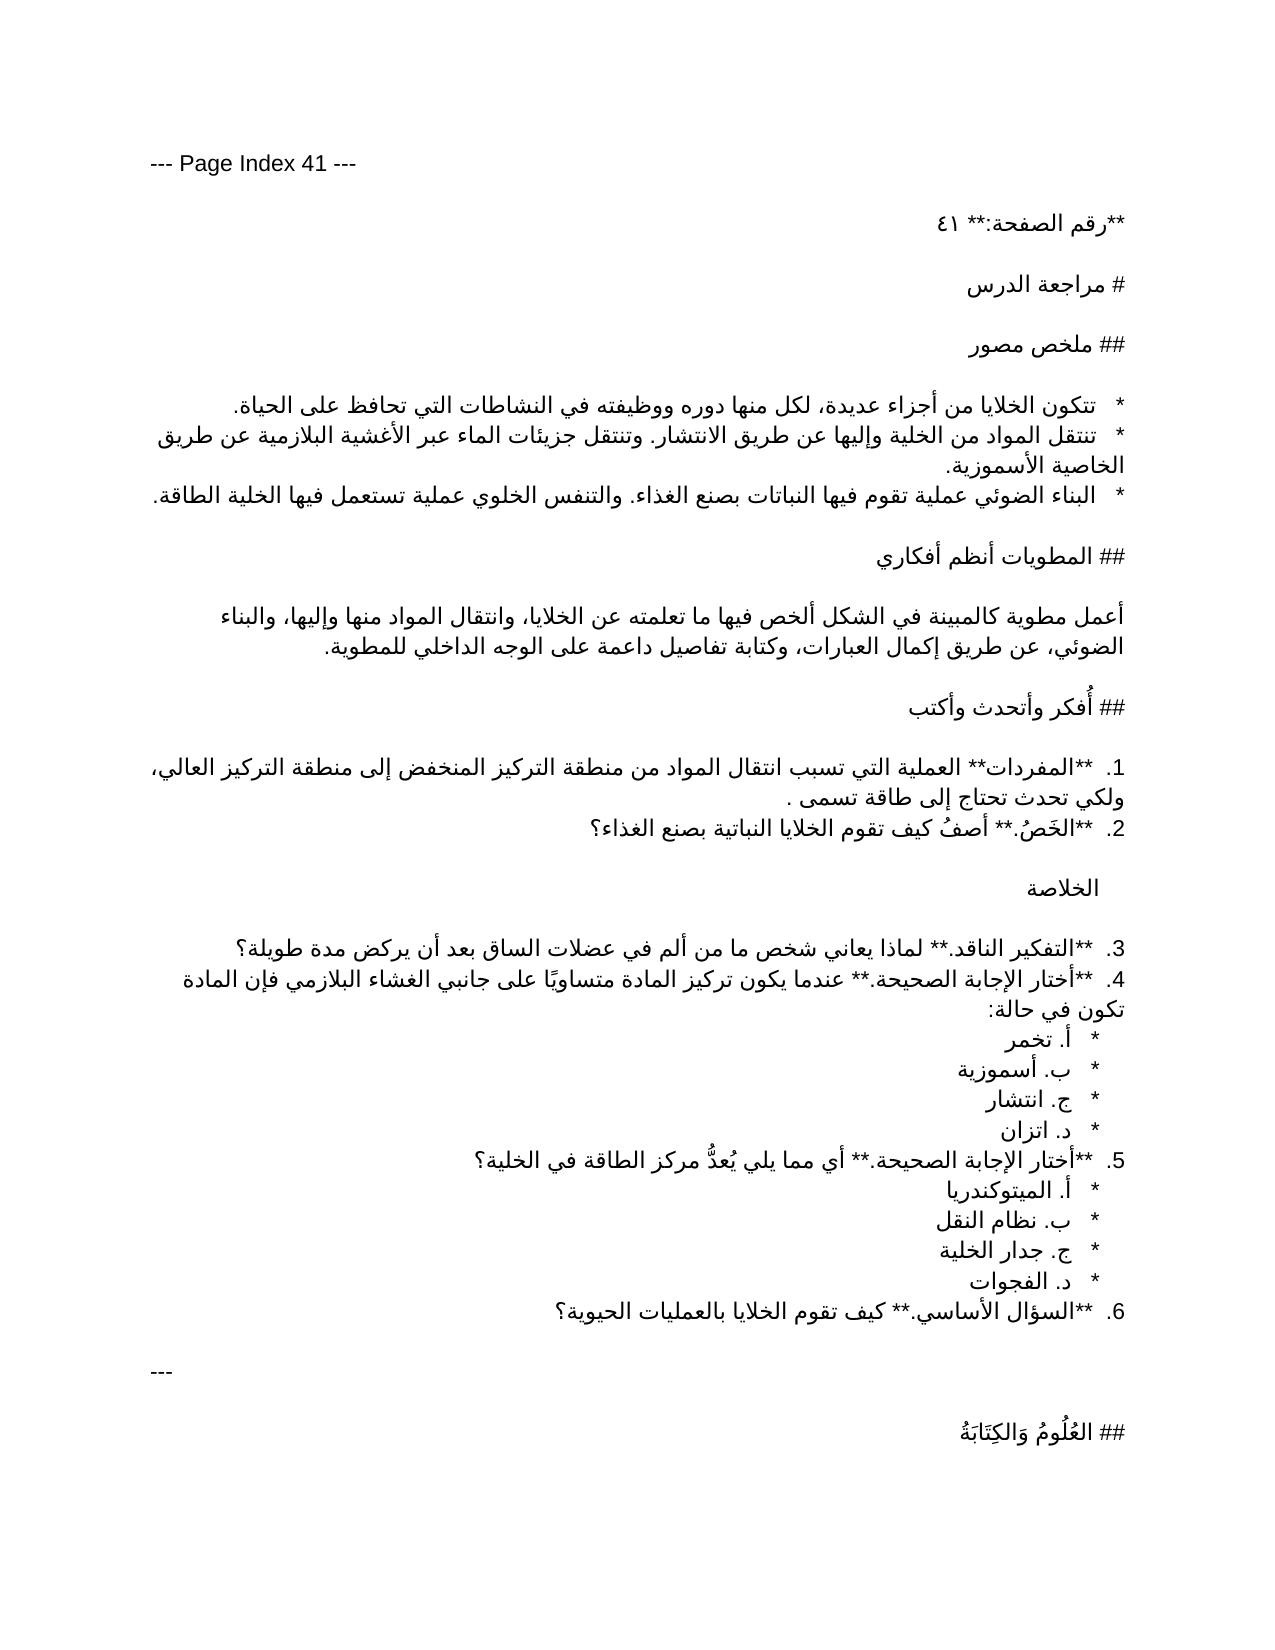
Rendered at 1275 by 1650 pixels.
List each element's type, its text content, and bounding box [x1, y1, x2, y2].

text ## ملخص مصور [150, 331, 1125, 358]
text * ج. جدار الخلية [150, 1237, 1125, 1264]
text * د. الفجوات [150, 1268, 1125, 1294]
text # مراجعة الدرس [150, 271, 1125, 297]
text أعمل مطوية كالمبينة في الشكل ألخص فيها ما تعلمته عن الخلايا، وانتقال المواد منها وإليها، والبناء الضوئي، عن طريق إكمال العبارات، وكتابة تفاصيل داعمة على الوجه الداخلي للمطوية. [150, 603, 1125, 660]
text * ب. نظام النقل [150, 1207, 1125, 1234]
text * تنتقل المواد من الخلية وإليها عن طريق الانتشار. وتنتقل جزيئات الماء عبر الأغشية البلازمية عن طريق الخاصية الأسموزية. [150, 422, 1125, 478]
text ## أُفكر وأتحدث وأكتب [150, 694, 1125, 720]
text **رقم الصفحة:** ٤١ [150, 210, 1125, 237]
text 3. **التفكير الناقد.** لماذا يعاني شخص ما من ألم في عضلات الساق بعد أن يركض مدة طويلة؟ [150, 935, 1125, 962]
text --- [150, 1358, 1125, 1385]
text * ج. انتشار [150, 1086, 1125, 1113]
text * أ. الميتوكندريا [150, 1177, 1125, 1203]
text 6. **السؤال الأساسي.** كيف تقوم الخلايا بالعمليات الحيوية؟ [150, 1298, 1125, 1324]
text * تتكون الخلايا من أجزاء عديدة، لكل منها دوره ووظيفته في النشاطات التي تحافظ على الحياة. [150, 392, 1125, 418]
text * د. اتزان [150, 1117, 1125, 1143]
text ## العُلُومُ وَالكِتَابَةُ [150, 1419, 1125, 1445]
text ## المطويات أنظم أفكاري [150, 543, 1125, 569]
text 5. **أختار الإجابة الصحيحة.** أي مما يلي يُعدُّ مركز الطاقة في الخلية؟ [150, 1147, 1125, 1173]
text 4. **أختار الإجابة الصحيحة.** عندما يكون تركيز المادة متساويًا على جانبي الغشاء البلازمي فإن المادة تكون في حالة: [150, 966, 1125, 1022]
text الخلاصة [150, 875, 1125, 901]
text --- Page Index 41 --- [150, 150, 1125, 176]
text * ب. أسموزية [150, 1056, 1125, 1083]
text 2. **الخَصُ.** أصفُ كيف تقوم الخلايا النباتية بصنع الغذاء؟ [150, 814, 1125, 841]
text * البناء الضوئي عملية تقوم فيها النباتات بصنع الغذاء. والتنفس الخلوي عملية تستعمل فيها الخلية الطاقة. [150, 482, 1125, 509]
text * أ. تخمر [150, 1026, 1125, 1052]
text 1. **المفردات** العملية التي تسبب انتقال المواد من منطقة التركيز المنخفض إلى منطقة التركيز العالي، ولكي تحدث تحتاج إلى طاقة تسمى . [150, 754, 1125, 811]
